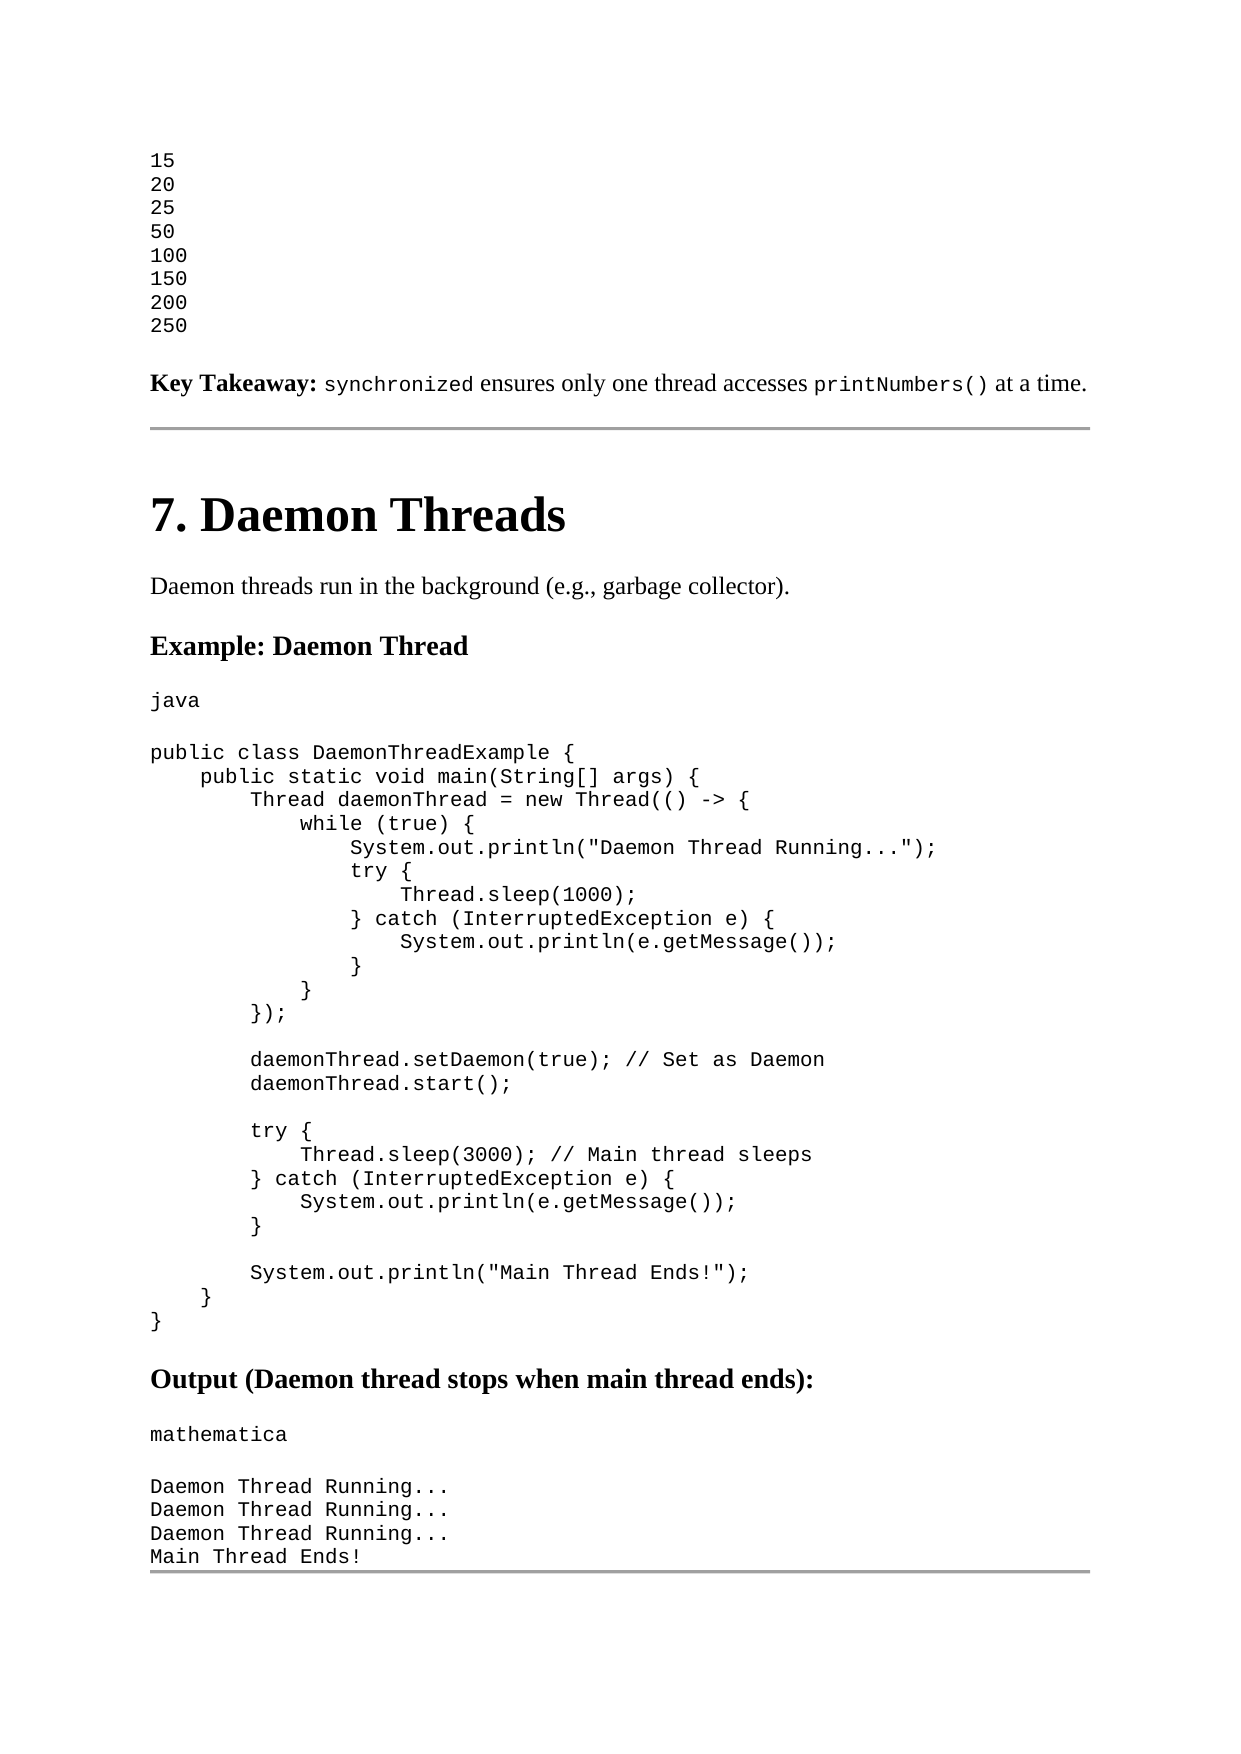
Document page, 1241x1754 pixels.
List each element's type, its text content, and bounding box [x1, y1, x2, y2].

text Daemon threads run in the background (e.g., garbage collector). [150, 571, 1090, 600]
text Main Thread Ends! [150, 1547, 1090, 1570]
text java [150, 690, 1090, 714]
text Daemon Thread Running... [150, 1499, 1090, 1523]
text Output (Daemon thread stops when main thread ends): [150, 1362, 1090, 1395]
text try { [150, 1120, 1090, 1144]
text daemonThread.setDaemon(true); // Set as Daemon [150, 1049, 1090, 1073]
text } [150, 955, 1090, 978]
text } catch (InterruptedException e) { [150, 908, 1090, 931]
text } [150, 1309, 1090, 1333]
text try { [150, 860, 1090, 884]
text System.out.println(e.getMessage()); [150, 1191, 1090, 1215]
text 150 [150, 268, 1090, 292]
text Key Takeaway: synchronized ensures only one thread accesses printNumbers() at a time. [150, 368, 1090, 398]
text mathematica [150, 1424, 1090, 1448]
text public static void main(String[] args) { [150, 766, 1090, 789]
text 250 [150, 316, 1090, 339]
text Thread.sleep(3000); // Main thread sleeps [150, 1144, 1090, 1168]
text Example: Daemon Thread [150, 629, 1090, 661]
text } [150, 1215, 1090, 1239]
text public class DaemonThreadExample { [150, 742, 1090, 766]
text Daemon Thread Running... [150, 1476, 1090, 1499]
text 25 [150, 197, 1090, 221]
text Daemon Thread Running... [150, 1523, 1090, 1547]
text 50 [150, 221, 1090, 244]
text } [150, 1286, 1090, 1309]
text while (true) { [150, 813, 1090, 837]
text daemonThread.start(); [150, 1073, 1090, 1097]
text }); [150, 1002, 1090, 1026]
text } catch (InterruptedException e) { [150, 1168, 1090, 1191]
text 20 [150, 174, 1090, 197]
text System.out.println("Daemon Thread Running..."); [150, 837, 1090, 860]
text 100 [150, 244, 1090, 268]
text 7. Daemon Threads [150, 484, 1090, 542]
text System.out.println("Main Thread Ends!"); [150, 1262, 1090, 1286]
text } [150, 978, 1090, 1002]
text System.out.println(e.getMessage()); [150, 931, 1090, 955]
text Thread daemonThread = new Thread(() -> { [150, 789, 1090, 813]
text Thread.sleep(1000); [150, 884, 1090, 908]
text 15 [150, 150, 1090, 174]
text 200 [150, 292, 1090, 316]
